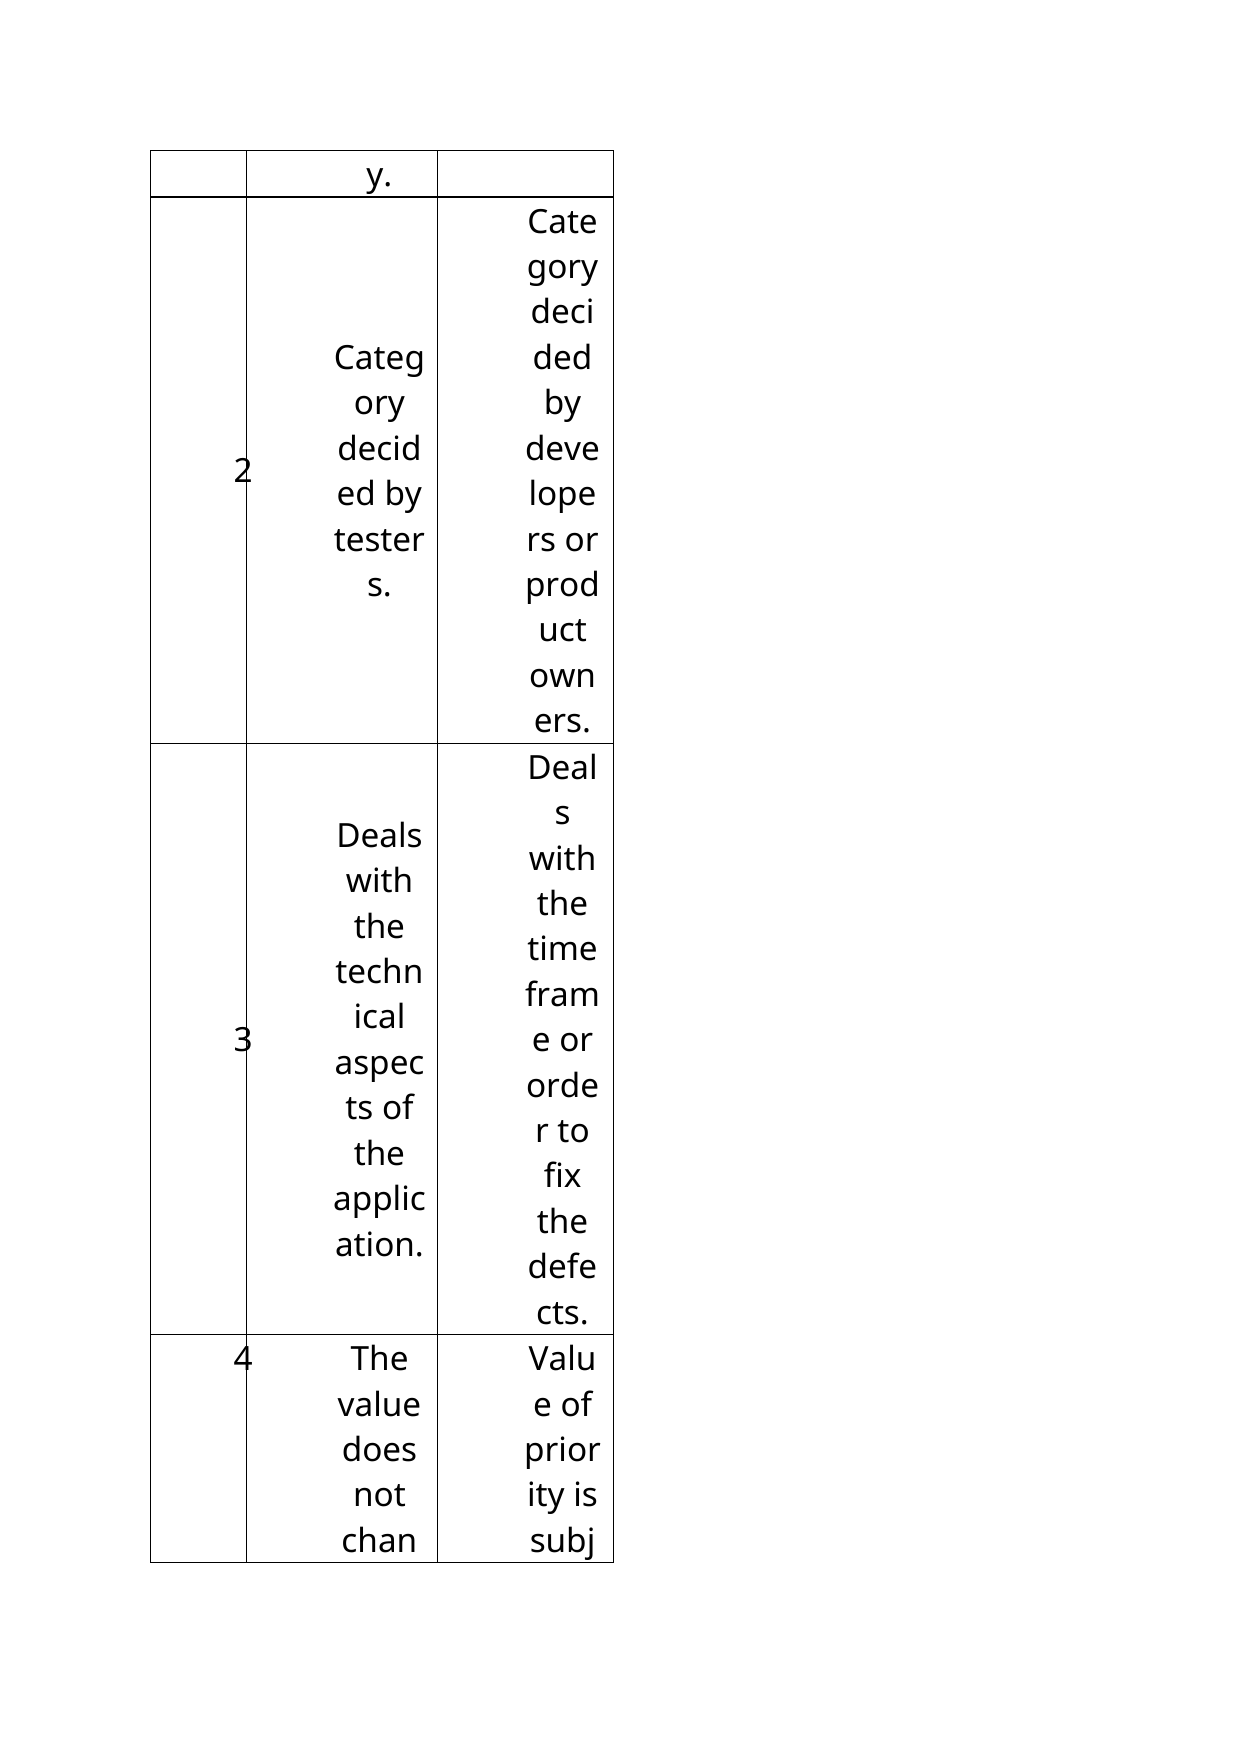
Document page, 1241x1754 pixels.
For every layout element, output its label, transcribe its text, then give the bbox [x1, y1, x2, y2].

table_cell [247, 151, 437, 196]
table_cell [247, 1335, 437, 1562]
table_cell 3 [151, 744, 246, 1334]
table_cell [438, 151, 613, 196]
table_cell Category decided by testers. [247, 198, 437, 742]
table_cell 4 [151, 1335, 246, 1562]
table_cell Category decided by developers or product owners. [438, 198, 613, 742]
table_cell Deals with the technical aspects of the application. [247, 744, 437, 1334]
table_cell 1 [151, 151, 246, 196]
table_cell Deals with the timeframe or order to fix the defects. [438, 744, 613, 1334]
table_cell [438, 1335, 613, 1562]
table_cell 2 [151, 198, 246, 742]
